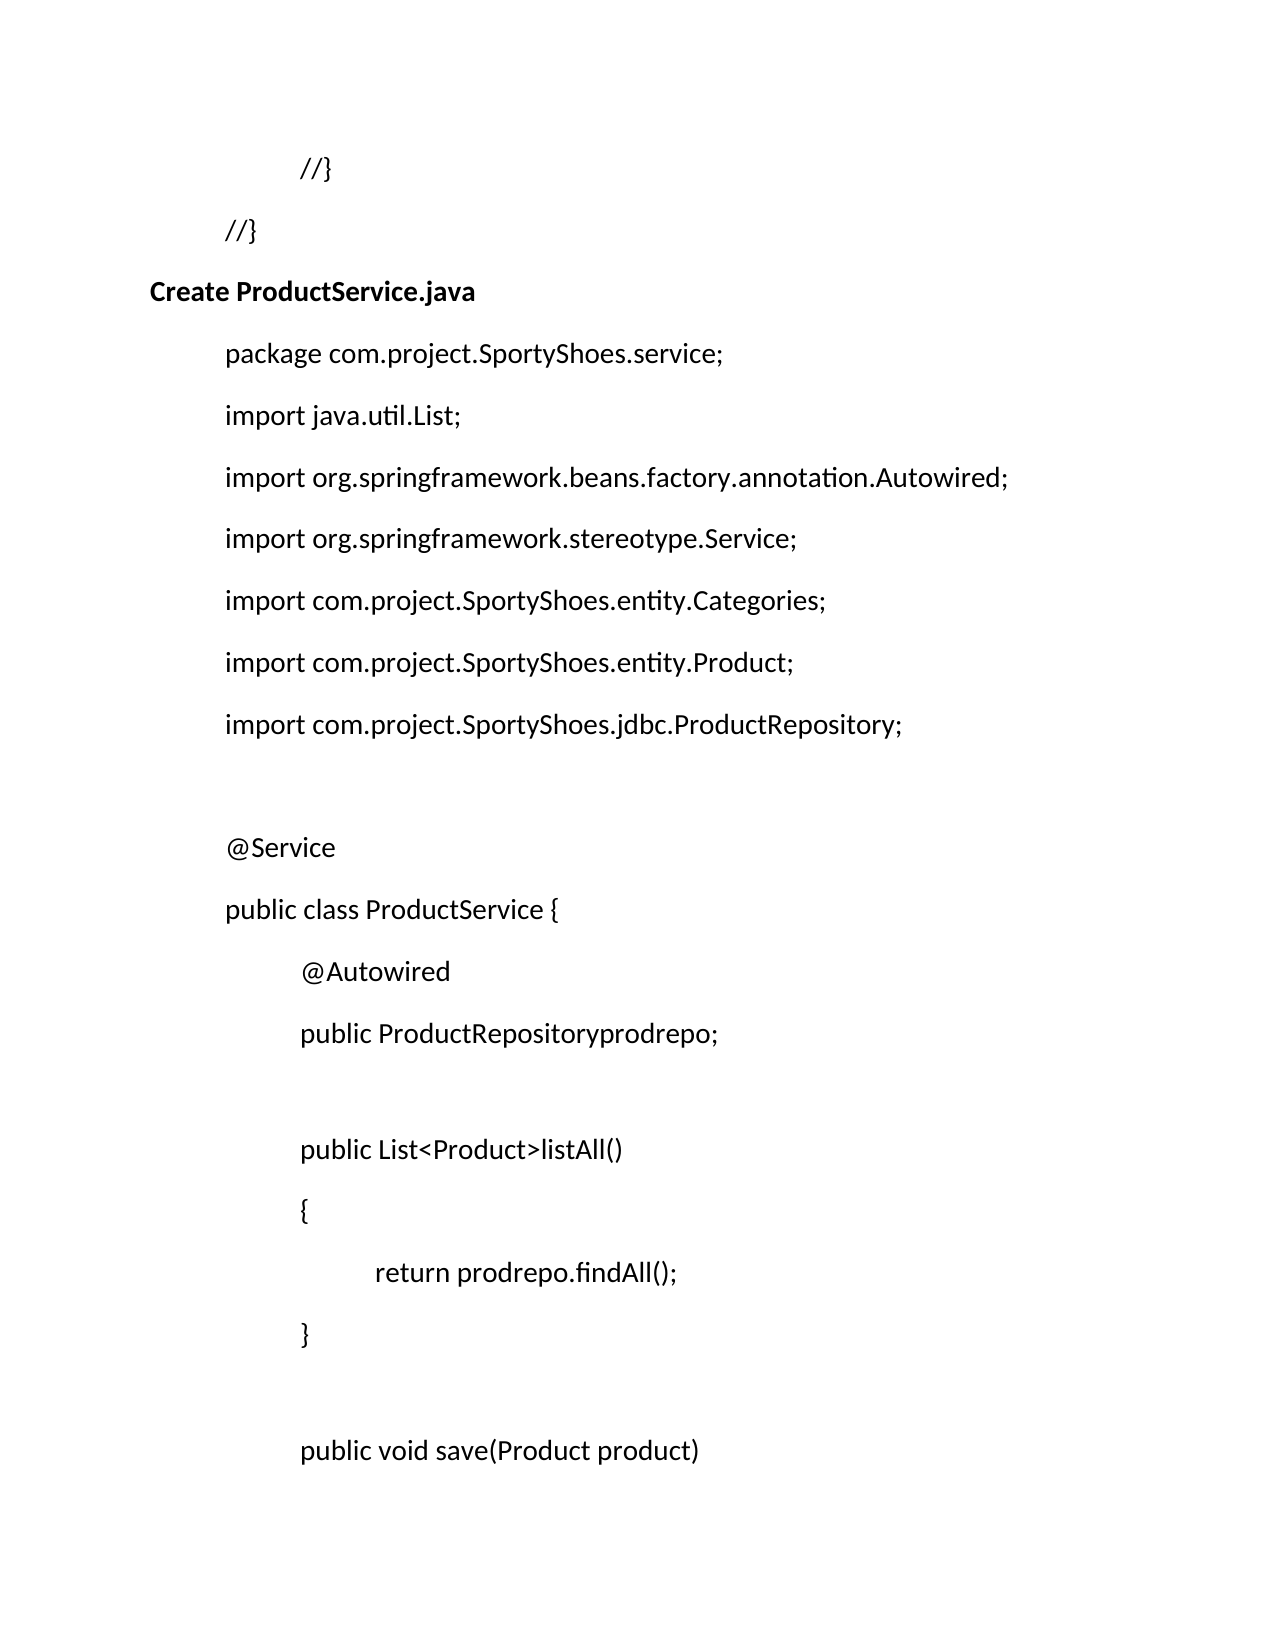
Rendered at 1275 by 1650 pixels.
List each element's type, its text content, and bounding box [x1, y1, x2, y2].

text public List<Product>listAll() [225, 1131, 1125, 1166]
text //} [225, 212, 1125, 247]
text import org.springframework.beans.factory.annotation.Autowired; [225, 459, 1125, 494]
text @Autowired [225, 953, 1125, 989]
text import java.util.List; [225, 397, 1125, 433]
text public void save(Product product) [225, 1432, 1125, 1468]
text public class ProductService { [225, 891, 1125, 927]
text import com.project.SportyShoes.jdbc.ProductRepository; [225, 706, 1125, 742]
text import com.project.SportyShoes.entity.Categories; [225, 582, 1125, 618]
text } [225, 1316, 1125, 1352]
text { [225, 1192, 1125, 1228]
text //} [225, 150, 1125, 186]
text Create ProductService.java [150, 273, 1125, 309]
text public ProductRepositoryprodrepo; [225, 1015, 1125, 1050]
text import org.springframework.stereotype.Service; [225, 521, 1125, 556]
text return prodrepo.findAll(); [225, 1254, 1125, 1290]
text @Service [225, 829, 1125, 865]
text import com.project.SportyShoes.entity.Product; [225, 644, 1125, 680]
text package com.project.SportyShoes.service; [225, 335, 1125, 371]
